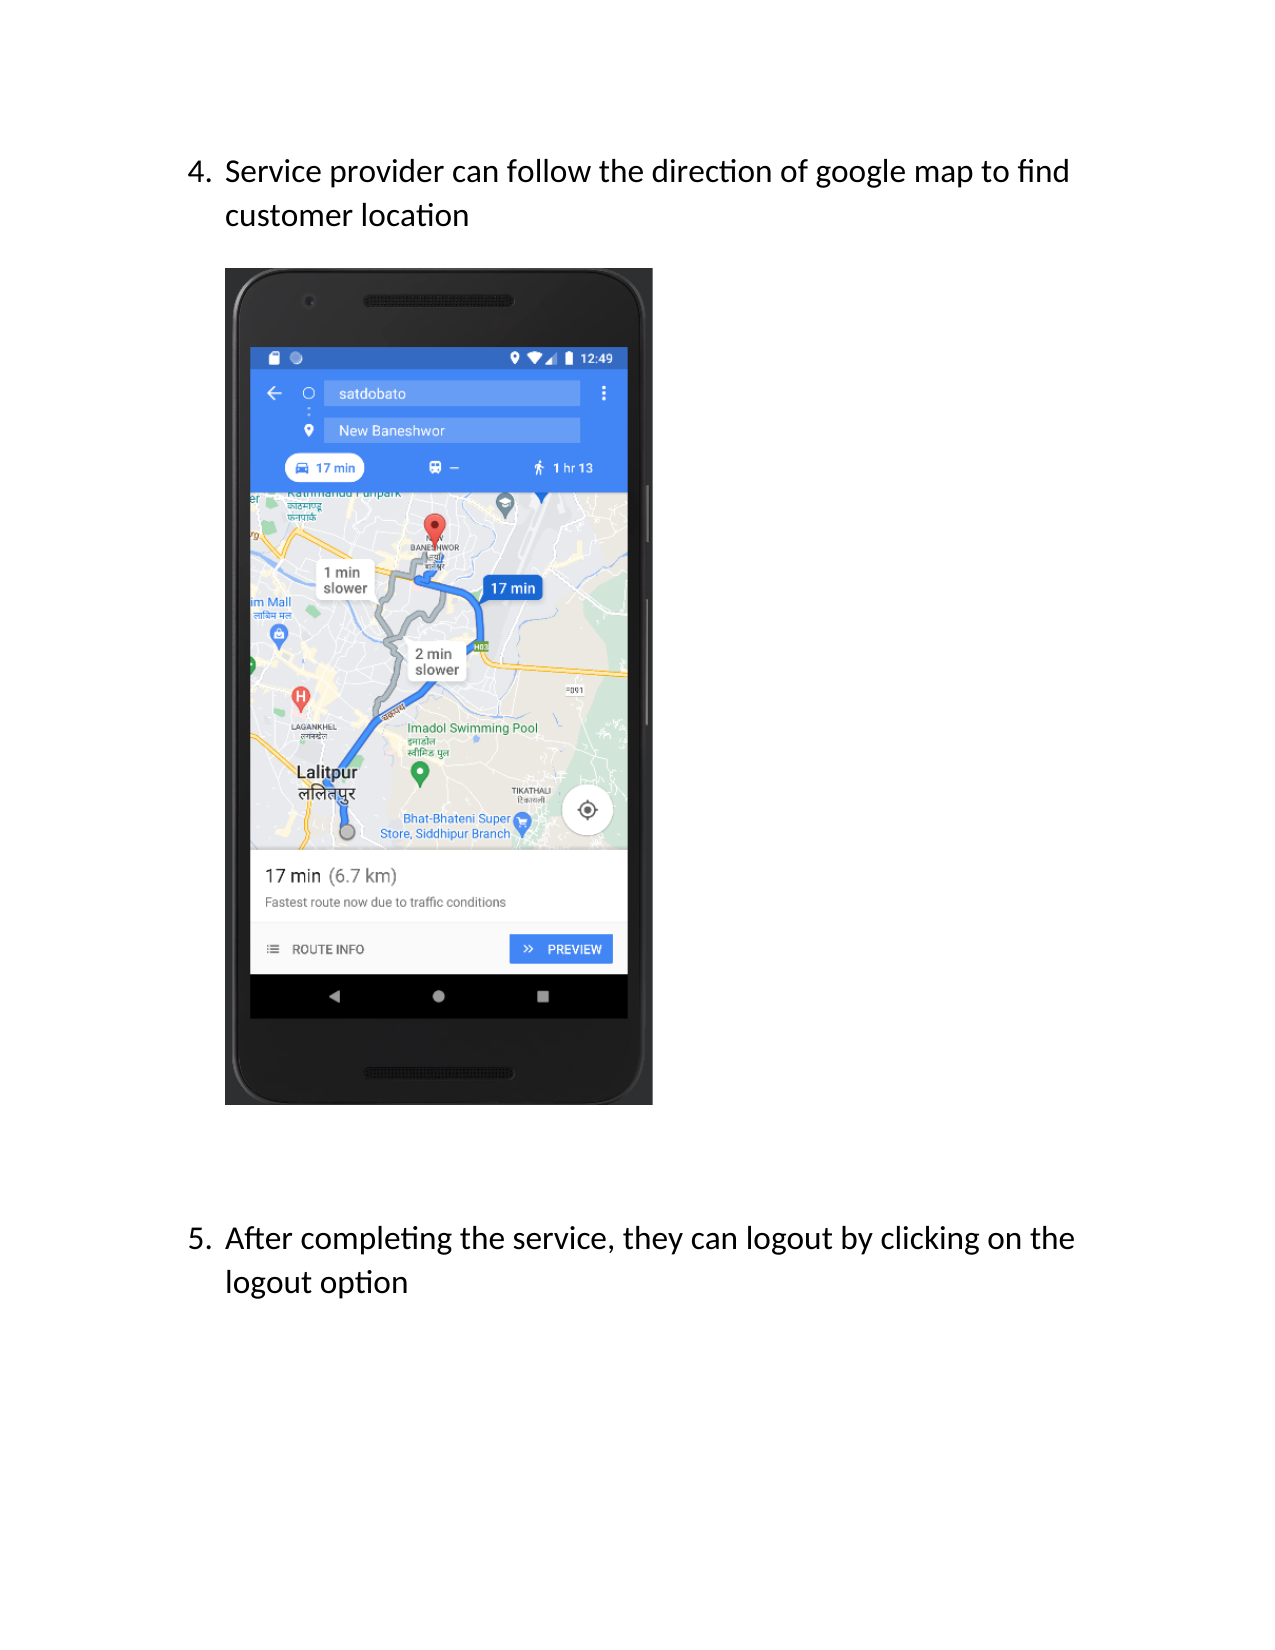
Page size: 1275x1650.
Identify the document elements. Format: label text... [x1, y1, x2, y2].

picture [225, 268, 653, 1105]
list After completing the service, they can logout by clicking on the logout option [187, 1217, 1125, 1302]
list Service provider can follow the direction of google map to find customer location [187, 150, 1125, 235]
